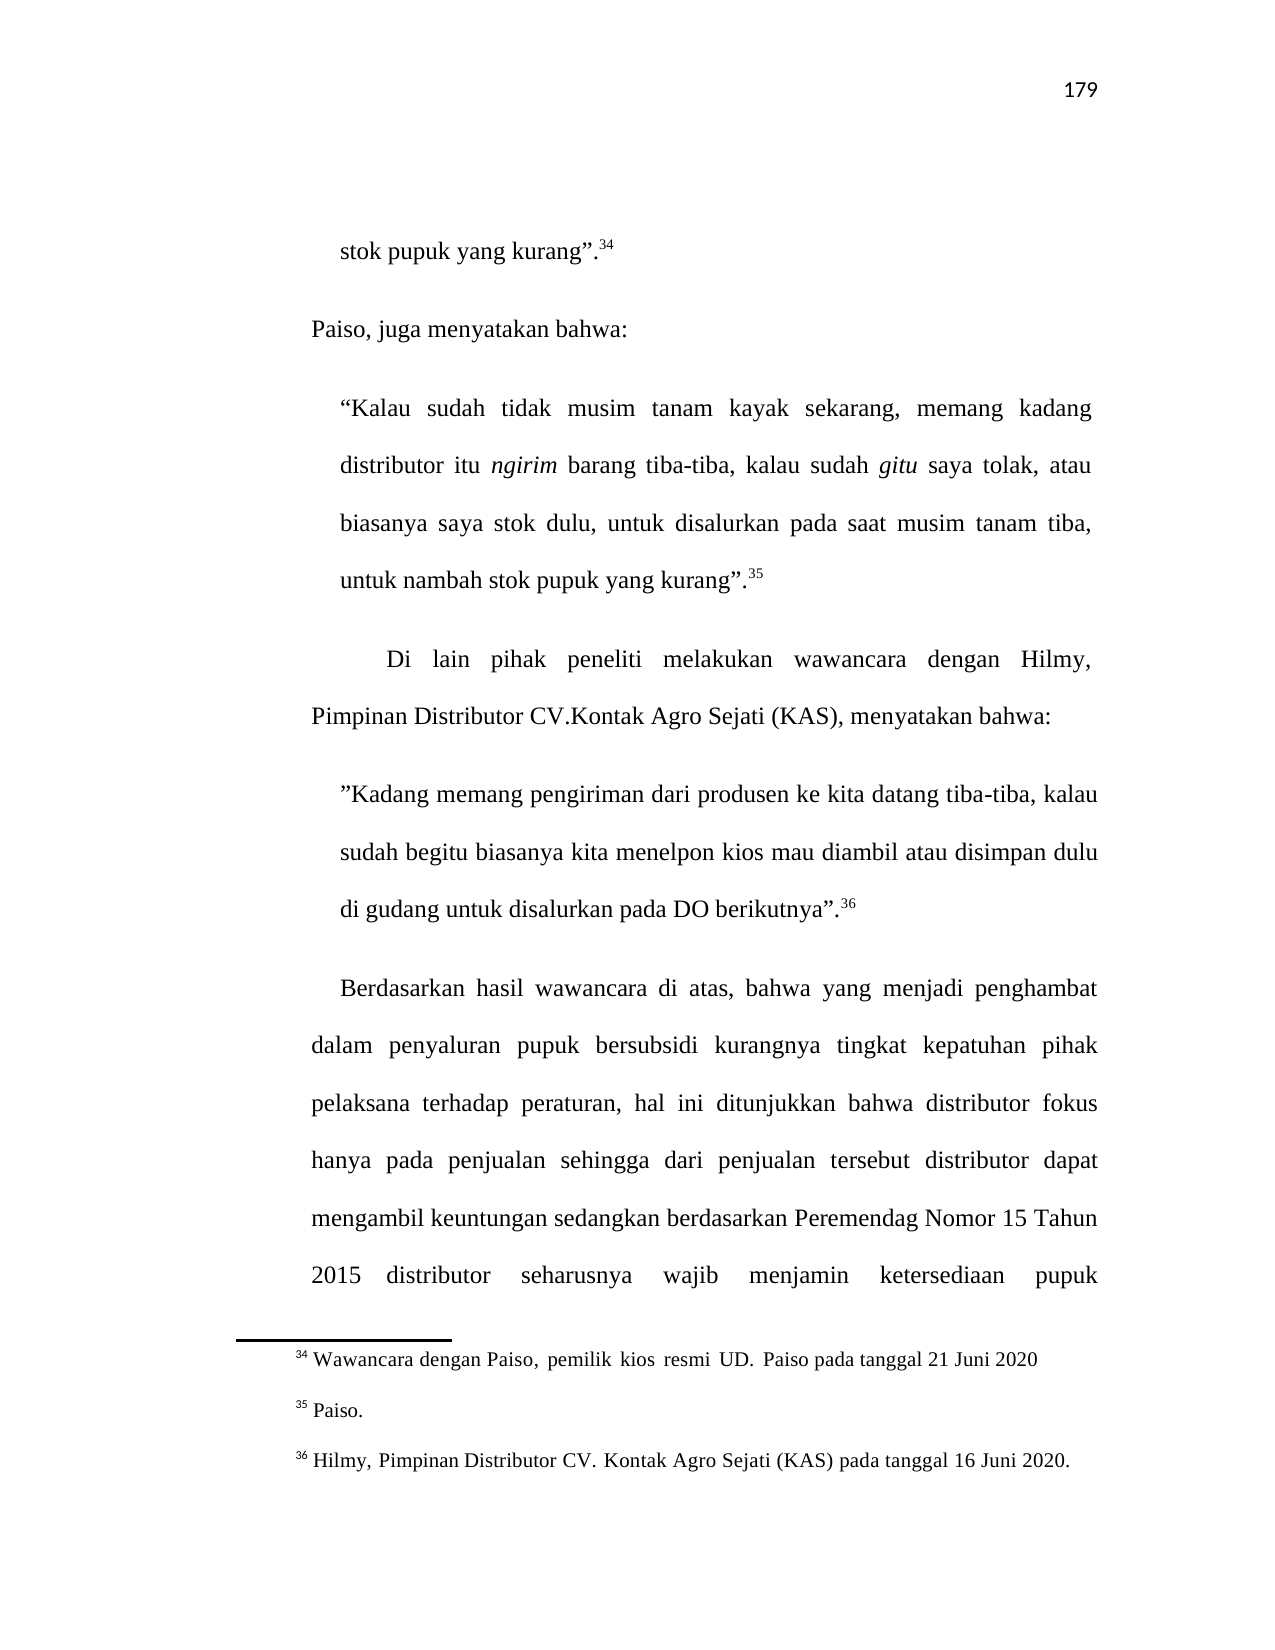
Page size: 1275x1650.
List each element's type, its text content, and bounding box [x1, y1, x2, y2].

text ”Kadang memang pengiriman dari produsen ke kita datang tiba-tiba, kalau sudah begitu biasanya kita menelpon kios mau diambil atau disimpan dulu di gudang untuk disalurkan pada DO berikutnya”. [340, 779, 1098, 923]
text Di lain pihak peneliti melakukan wawancara dengan Hilmy, Pimpinan Distributor CV.Kontak Agro Sejati (KAS), menyatakan bahwa: [311, 644, 1091, 730]
text Paiso, juga menyatakan bahwa: [236, 314, 700, 343]
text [311, 973, 1098, 1289]
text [340, 236, 1091, 265]
text “Kalau sudah tidak musim tanam kayak sekarang, memang kadang distributor itu ngirim barang tiba-tiba, kalau sudah gitu saya tolak, atau biasanya saya stok dulu, untuk disalurkan pada saat musim tanam tiba, untuk nambah stok pupuk yang kurang”. [340, 393, 1092, 594]
